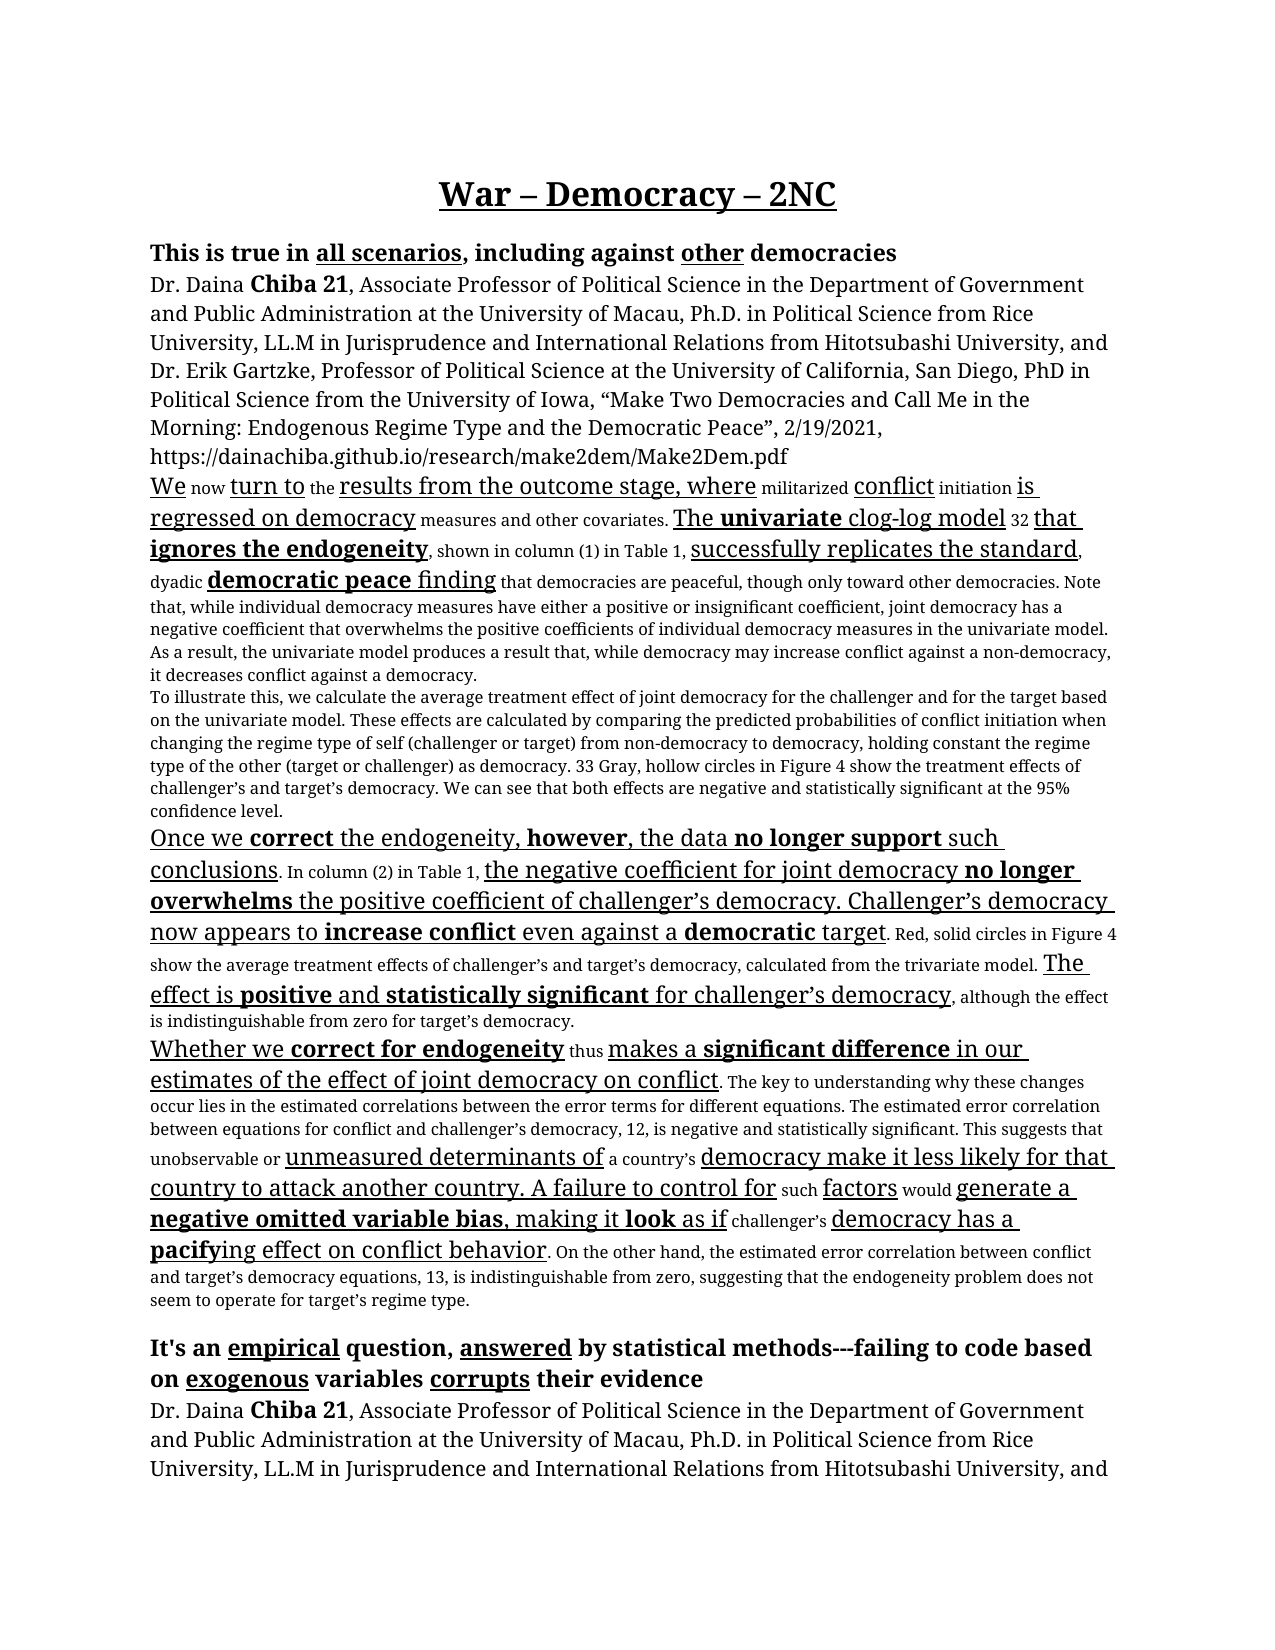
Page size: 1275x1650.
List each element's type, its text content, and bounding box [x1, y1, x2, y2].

text We now turn to the results from the outcome stage, where militarized conflict initiation is regressed on democracy measures and other covariates. The univariate clog-log model 32 that ignores the endogeneity, shown in column (1) in Table 1, successfully replicates the standard, dyadic democratic peace finding that democracies are peaceful, though only toward other democracies. Note that, while individual democracy measures have either a positive or insignificant coefficient, joint democracy has a negative coefficient that overwhelms the positive coefficients of individual democracy measures in the univariate model. As a result, the univariate model produces a result that, while democracy may increase conflict against a non-democracy, it decreases conflict against a democracy. [150, 470, 1125, 686]
text Once we correct the endogeneity, however, the data no longer support such conclusions. In column (2) in Table 1, the negative coefficient for joint democracy no longer overwhelms the positive coefficient of challenger’s democracy. Challenger’s democracy now appears to increase conflict even against a democratic target. Red, solid circles in Figure 4 show the average treatment effects of challenger’s and target’s democracy, calculated from the trivariate model. The effect is positive and statistically significant for challenger’s democracy, although the effect is indistinguishable from zero for target’s democracy. [150, 822, 1125, 1032]
text To illustrate this, we calculate the average treatment effect of joint democracy for the challenger and for the target based on the univariate model. These effects are calculated by comparing the predicted probabilities of conflict initiation when changing the regime type of self (challenger or target) from non-democracy to democracy, holding constant the regime type of the other (target or challenger) as democracy. 33 Gray, hollow circles in Figure 4 show the treatment effects of challenger’s and target’s democracy. We can see that both effects are negative and statistically significant at the 95% confidence level. [150, 686, 1125, 822]
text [150, 1394, 1125, 1482]
text Whether we correct for endogeneity thus makes a significant difference in our estimates of the effect of joint democracy on conflict. The key to understanding why these changes occur lies in the estimated correlations between the error terms for different equations. The estimated error correlation between equations for conflict and challenger’s democracy, 12, is negative and statistically significant. This suggests that unobservable or unmeasured determinants of a country’s democracy make it less likely for that country to attack another country. A failure to control for such factors would generate a negative omitted variable bias, making it look as if challenger’s democracy has a pacifying effect on conflict behavior. On the other hand, the estimated error correlation between conflict and target’s democracy equations, 13, is indistinguishable from zero, suggesting that the endogeneity problem does not seem to operate for target’s regime type. [150, 1032, 1125, 1311]
subtitle This is true in all scenarios, including against other democracies [150, 237, 1125, 268]
subtitle War – Democracy – 2NC [150, 171, 1125, 216]
subtitle It's an empirical question, answered by statistical methods---failing to code based on exogenous variables corrupts their evidence [150, 1332, 1125, 1394]
